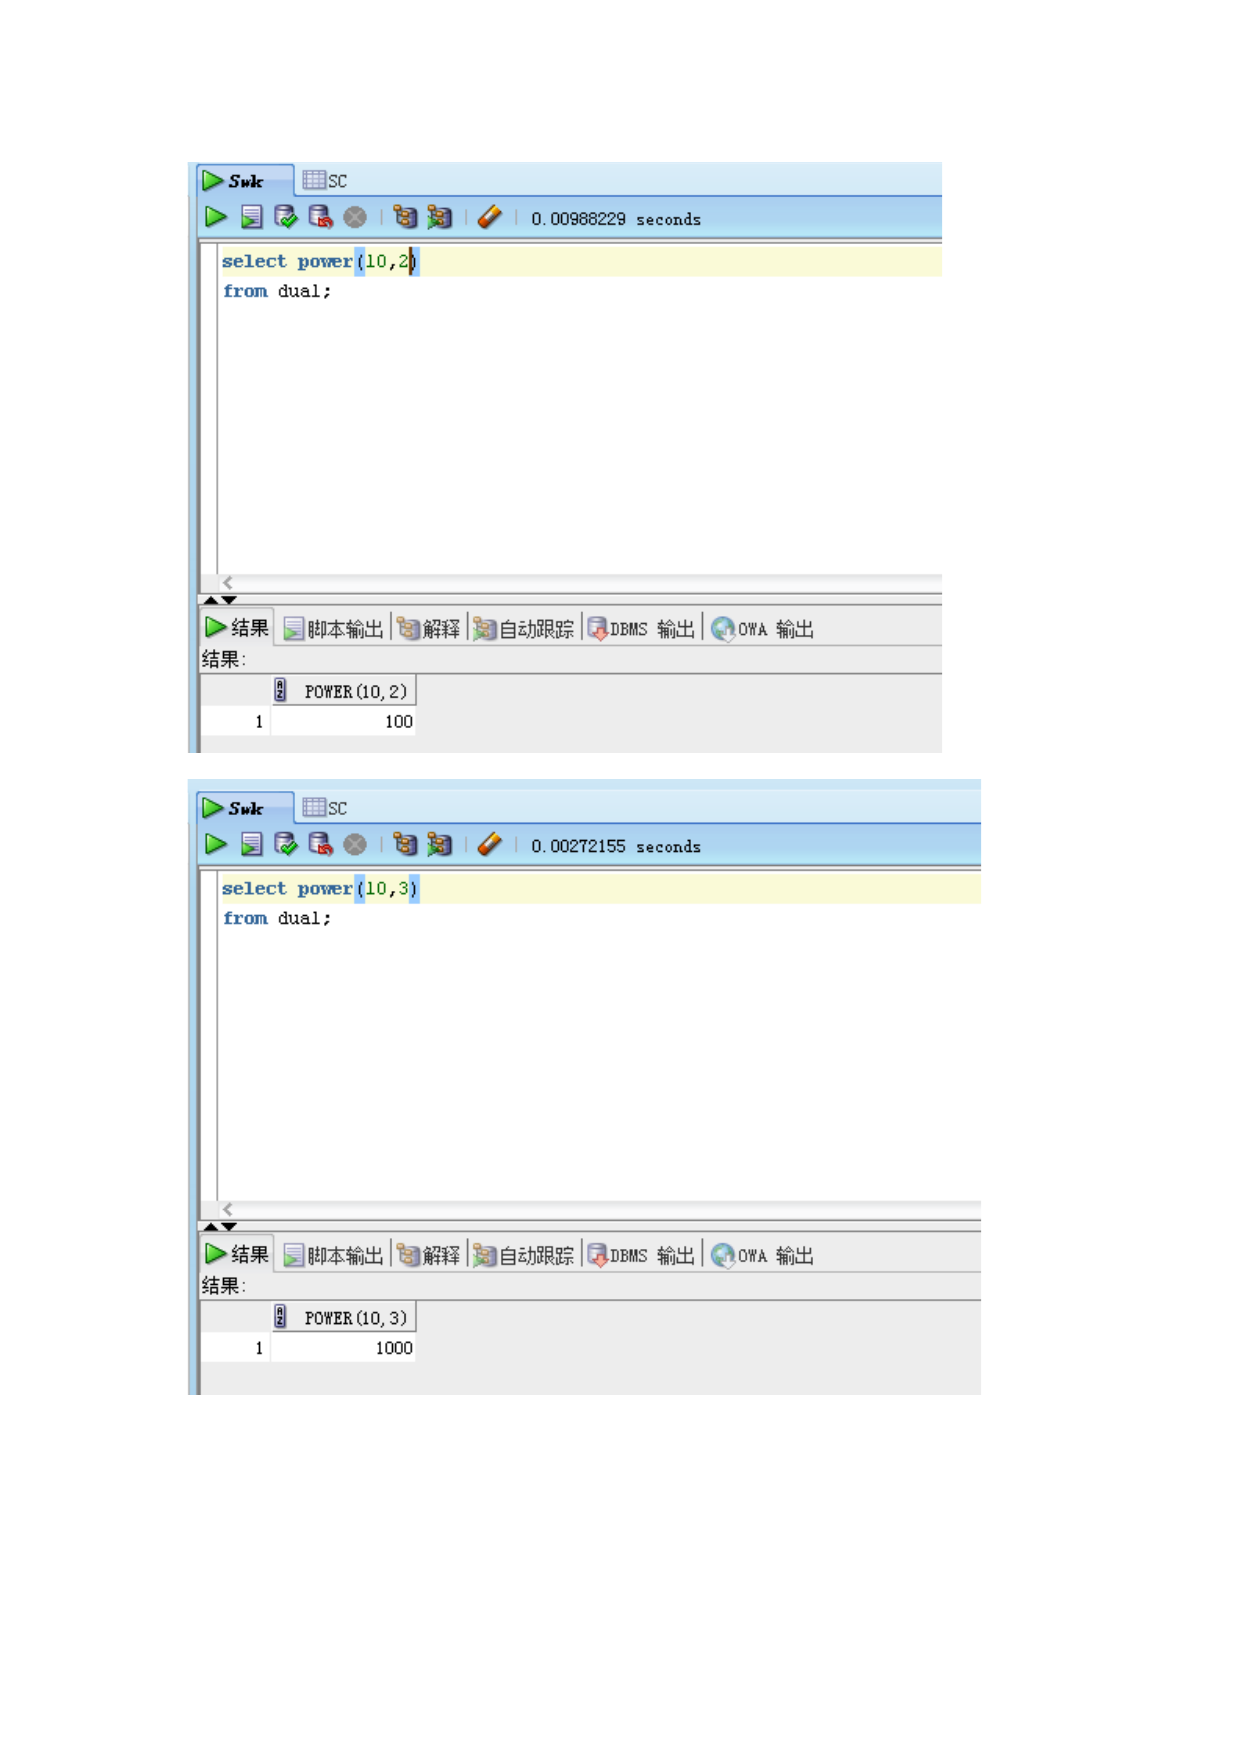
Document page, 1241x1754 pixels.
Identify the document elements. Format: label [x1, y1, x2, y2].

picture [187, 162, 943, 753]
picture [187, 779, 982, 1395]
